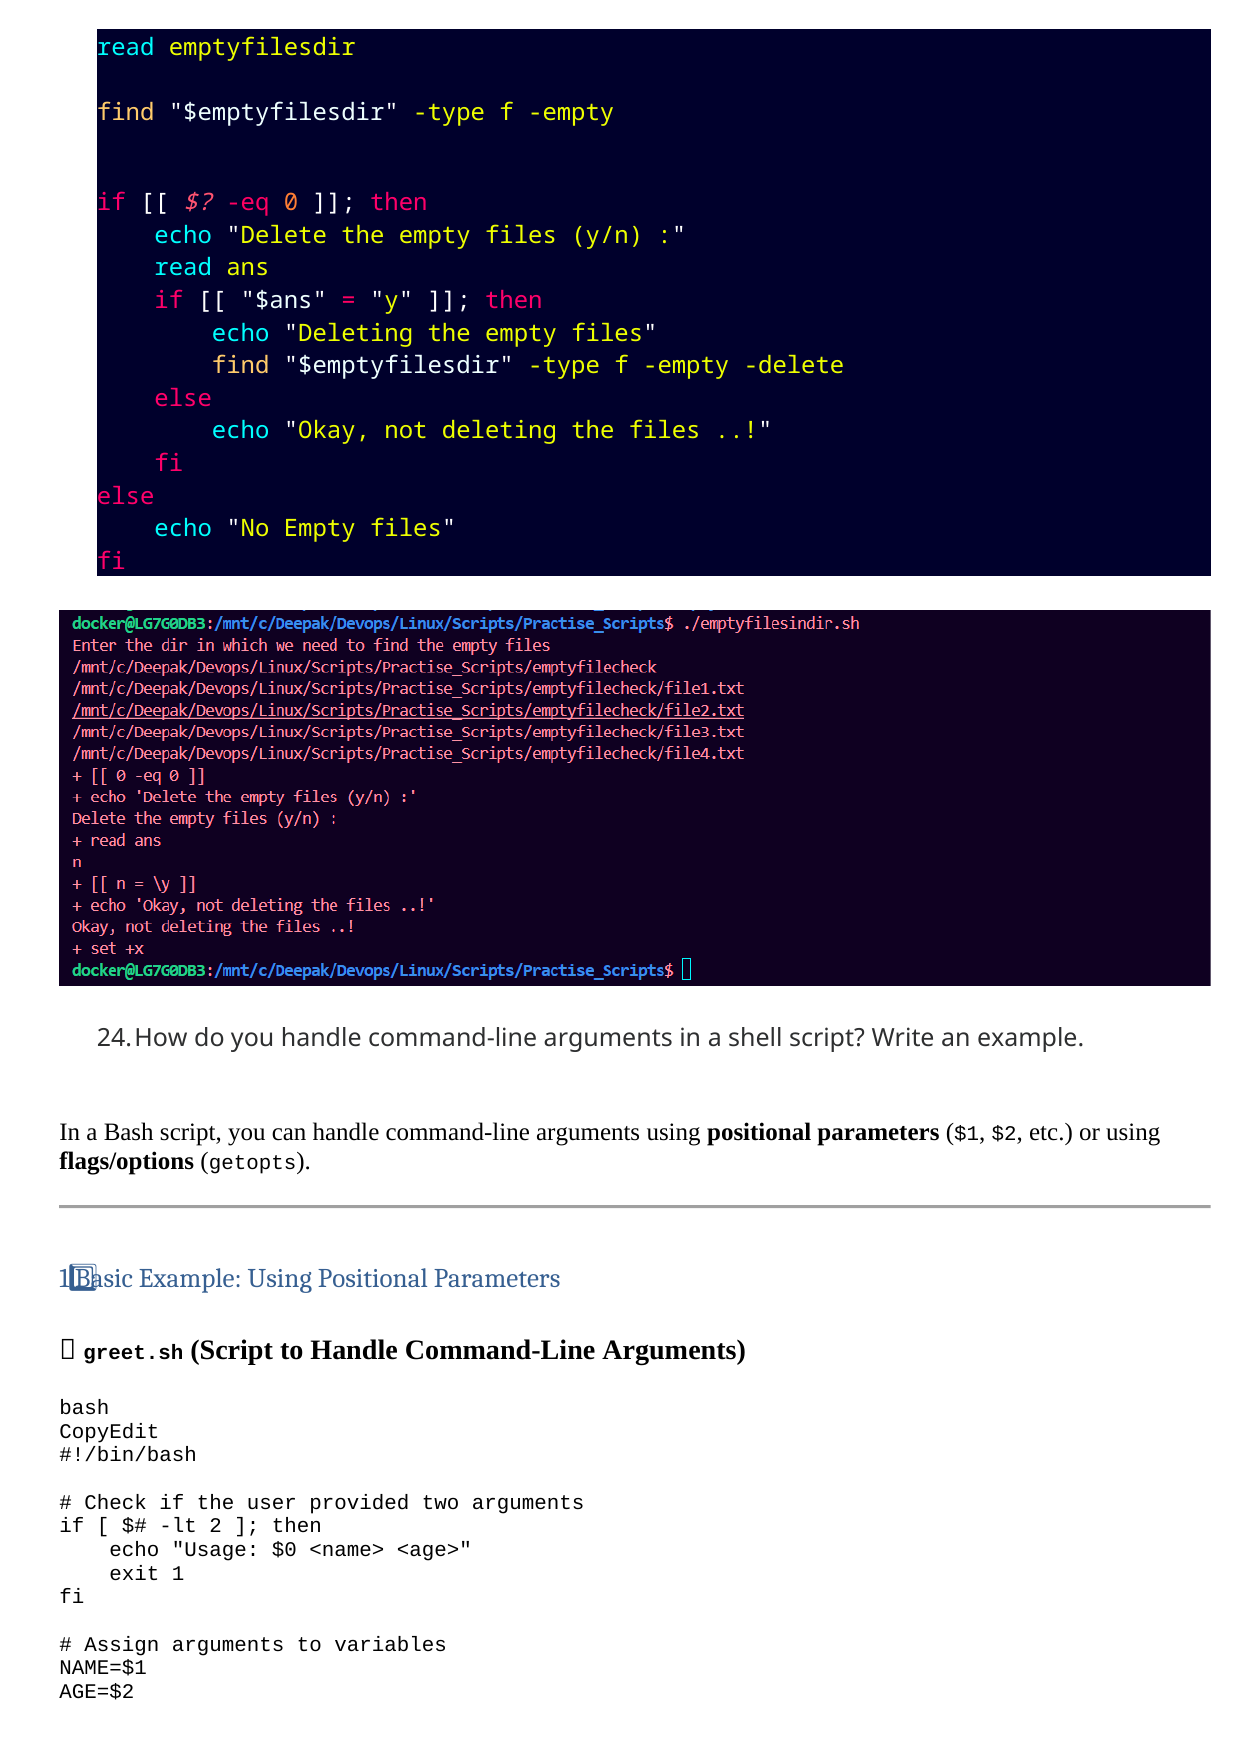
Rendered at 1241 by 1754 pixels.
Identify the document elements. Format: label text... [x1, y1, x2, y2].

text echo "Usage: $0 <name> <age>" [59, 1539, 1211, 1563]
text bash [59, 1397, 1211, 1421]
text # Assign arguments to variables [59, 1633, 1211, 1657]
text #!/bin/bash [59, 1444, 1211, 1468]
text echo "Delete the empty files (y/n) :" [97, 218, 1211, 250]
picture [59, 610, 1211, 986]
text # Check if the user provided two arguments [59, 1492, 1211, 1515]
text read ans [97, 250, 1211, 283]
text fi [97, 544, 1211, 576]
text find "$emptyfilesdir" -type f -empty [97, 95, 1211, 127]
text exit 1 [59, 1563, 1211, 1586]
text if [[ $? -eq 0 ]]; then [97, 185, 1211, 218]
text fi [59, 1586, 1211, 1610]
text find "$emptyfilesdir" -type f -empty -delete [97, 348, 1211, 381]
text echo "Okay, not deleting the files ..!" [97, 413, 1211, 446]
text AGE=$2 [59, 1681, 1211, 1704]
text if [[ "$ans" = "y" ]]; then [97, 283, 1211, 315]
text if [ $# -lt 2 ]; then [59, 1515, 1211, 1539]
subtitle 📜 greet.sh (Script to Handle Command-Line Arguments) [59, 1329, 1211, 1368]
text echo "No Empty files" [97, 511, 1211, 544]
text fi [97, 446, 1211, 478]
text else [97, 381, 1211, 413]
text else [97, 478, 1211, 511]
list How do you handle command-line arguments in a shell script? Write an example. [97, 1019, 1211, 1053]
text CopyEdit [59, 1421, 1211, 1444]
subtitle 1️⃣ Basic Example: Using Positional Parameters [59, 1258, 1211, 1295]
text read emptyfilesdir [97, 29, 1211, 62]
text In a Bash script, you can handle command-line arguments using positional parameters ($1, $2, etc.) or using flags/options (getopts). [59, 1117, 1211, 1176]
text NAME=$1 [59, 1657, 1211, 1681]
text echo "Deleting the empty files" [97, 315, 1211, 348]
